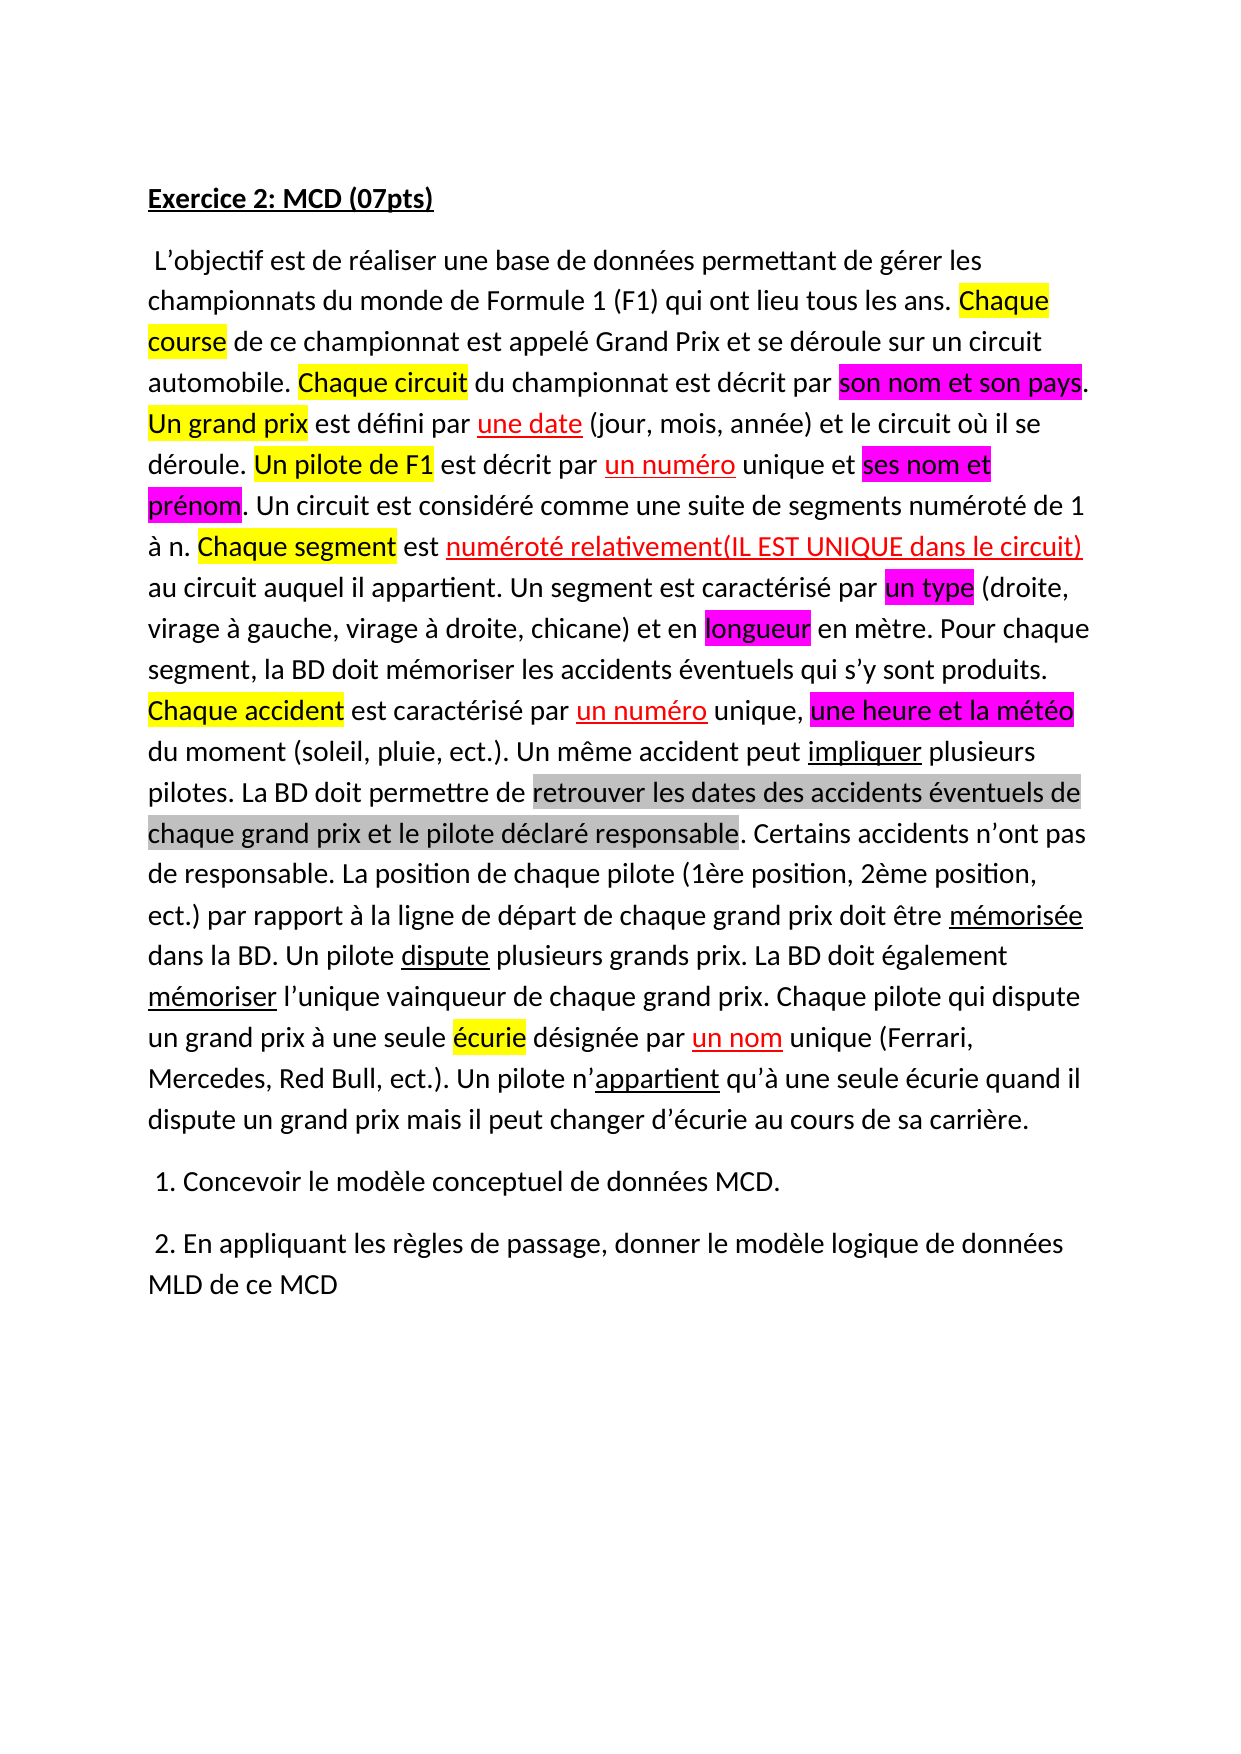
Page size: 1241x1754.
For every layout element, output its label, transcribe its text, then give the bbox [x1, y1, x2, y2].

text 2. En appliquant les règles de passage, donner le modèle logique de données MLD de ce MCD [148, 1225, 1093, 1301]
text L’objectif est de réaliser une base de données permettant de gérer les championnats du monde de Formule 1 (F1) qui ont lieu tous les ans. Chaque course de ce championnat est appelé Grand Prix et se déroule sur un circuit automobile. Chaque circuit du championnat est décrit par son nom et son pays. Un grand prix est défini par une date (jour, mois, année) et le circuit où il se déroule. Un pilote de F1 est décrit par un numéro unique et ses nom et prénom. Un circuit est considéré comme une suite de segments numéroté de 1 à n. Chaque segment est numéroté relativement(IL EST UNIQUE dans le circuit) au circuit auquel il appartient. Un segment est caractérisé par un type (droite, virage à gauche, virage à droite, chicane) et en longueur en mètre. Pour chaque segment, la BD doit mémoriser les accidents éventuels qui s’y sont produits. Chaque accident est caractérisé par un numéro unique, une heure et la météo du moment (soleil, pluie, ect.). Un même accident peut impliquer plusieurs pilotes. La BD doit permettre de retrouver les dates des accidents éventuels de chaque grand prix et le pilote déclaré responsable. Certains accidents n’ont pas de responsable. La position de chaque pilote (1ère position, 2ème position, ect.) par rapport à la ligne de départ de chaque grand prix doit être mémorisée dans la BD. Un pilote dispute plusieurs grands prix. La BD doit également mémoriser l’unique vainqueur de chaque grand prix. Chaque pilote qui dispute un grand prix à une seule écurie désignée par un nom unique (Ferrari, Mercedes, Red Bull, ect.). Un pilote n’appartient qu’à une seule écurie quand il dispute un grand prix mais il peut changer d’écurie au cours de sa carrière. [148, 242, 1093, 1137]
text Exercice 2: MCD (07pts) [148, 180, 1093, 215]
text 1. Concevoir le modèle conceptuel de données MCD. [148, 1163, 1093, 1199]
